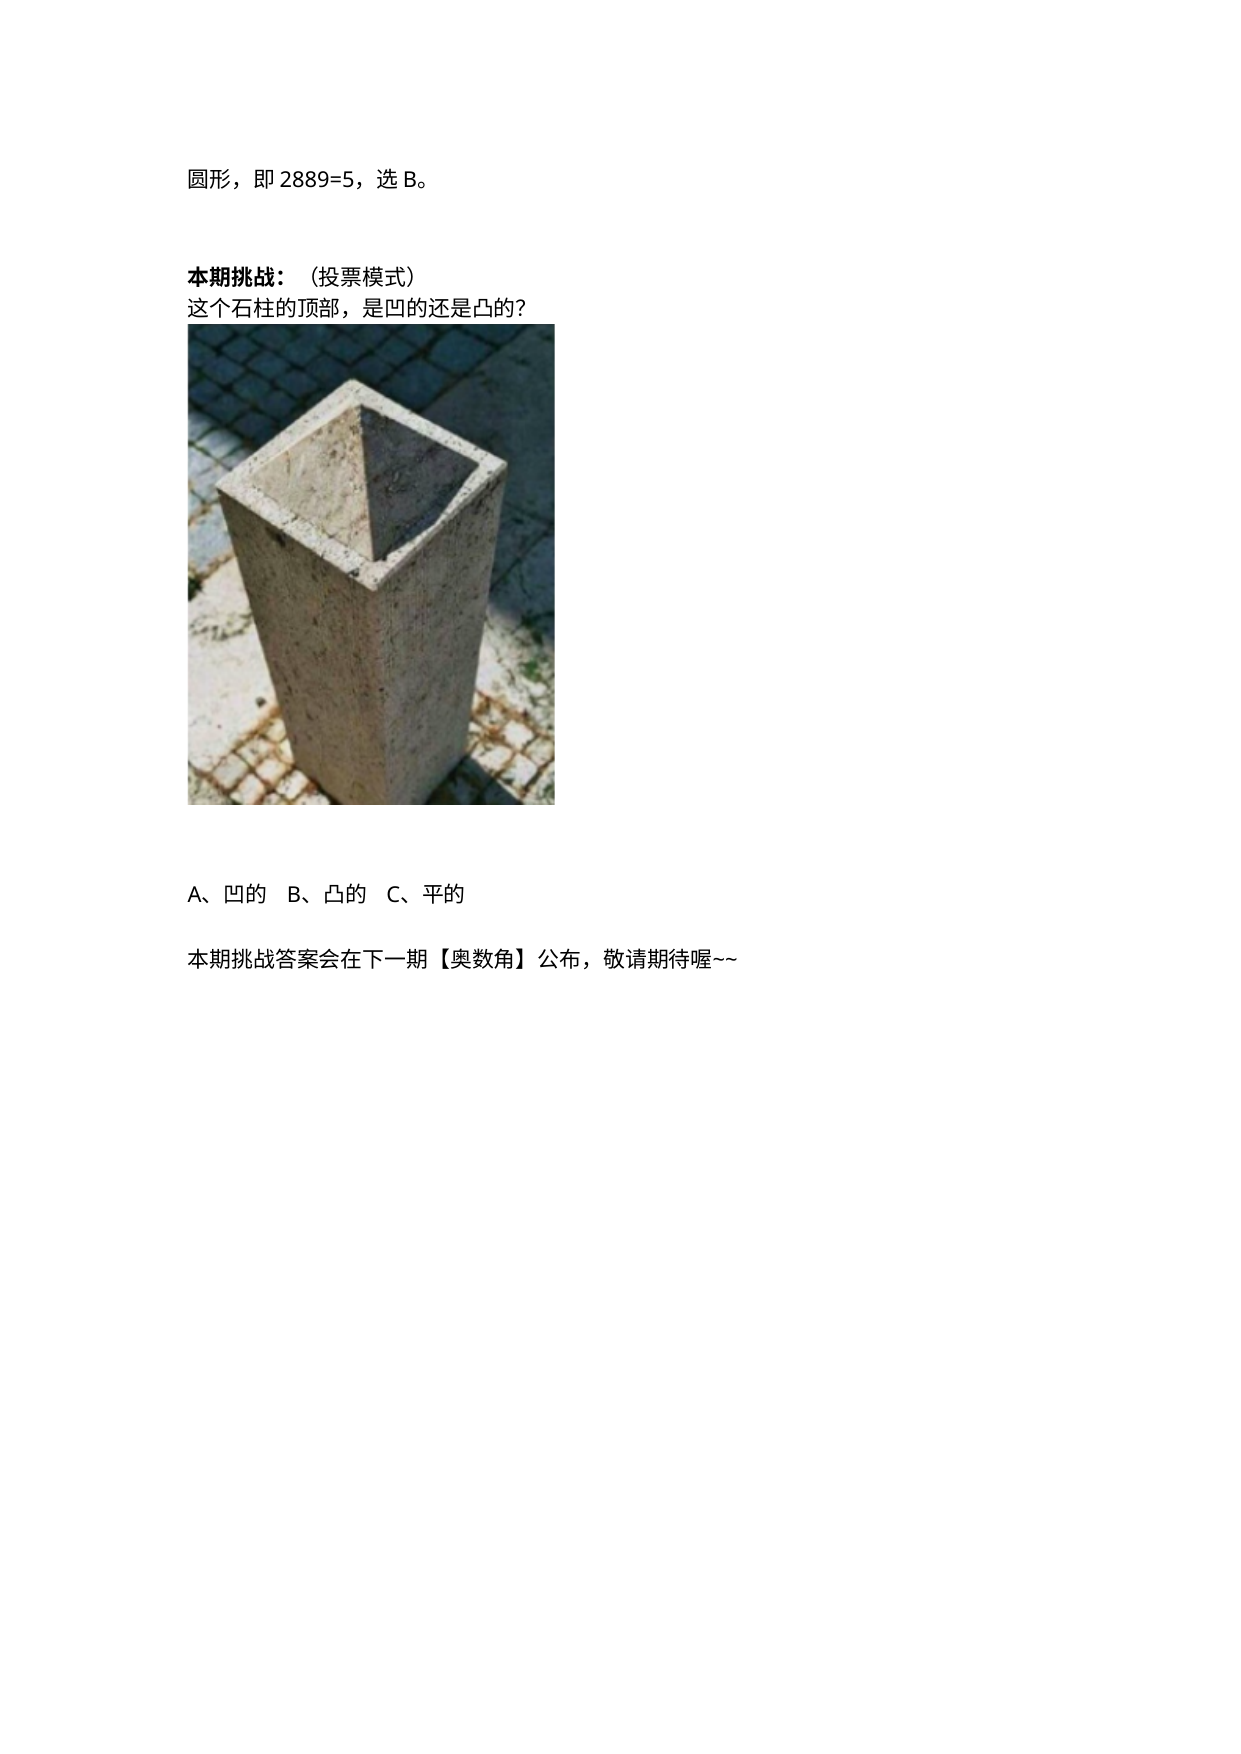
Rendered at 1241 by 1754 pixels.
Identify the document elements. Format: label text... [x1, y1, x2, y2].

text 这个石柱的顶部，是凹的还是凸的？ [187, 292, 1053, 324]
text 本期挑战：（投票模式） [187, 259, 1053, 292]
text A、凹的 B、凸的 C、平的 [187, 877, 1053, 909]
text 本期挑战答案会在下一期【奥数角】公布，敬请期待喔~~ [187, 942, 1053, 974]
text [187, 162, 1053, 194]
picture [187, 324, 555, 805]
